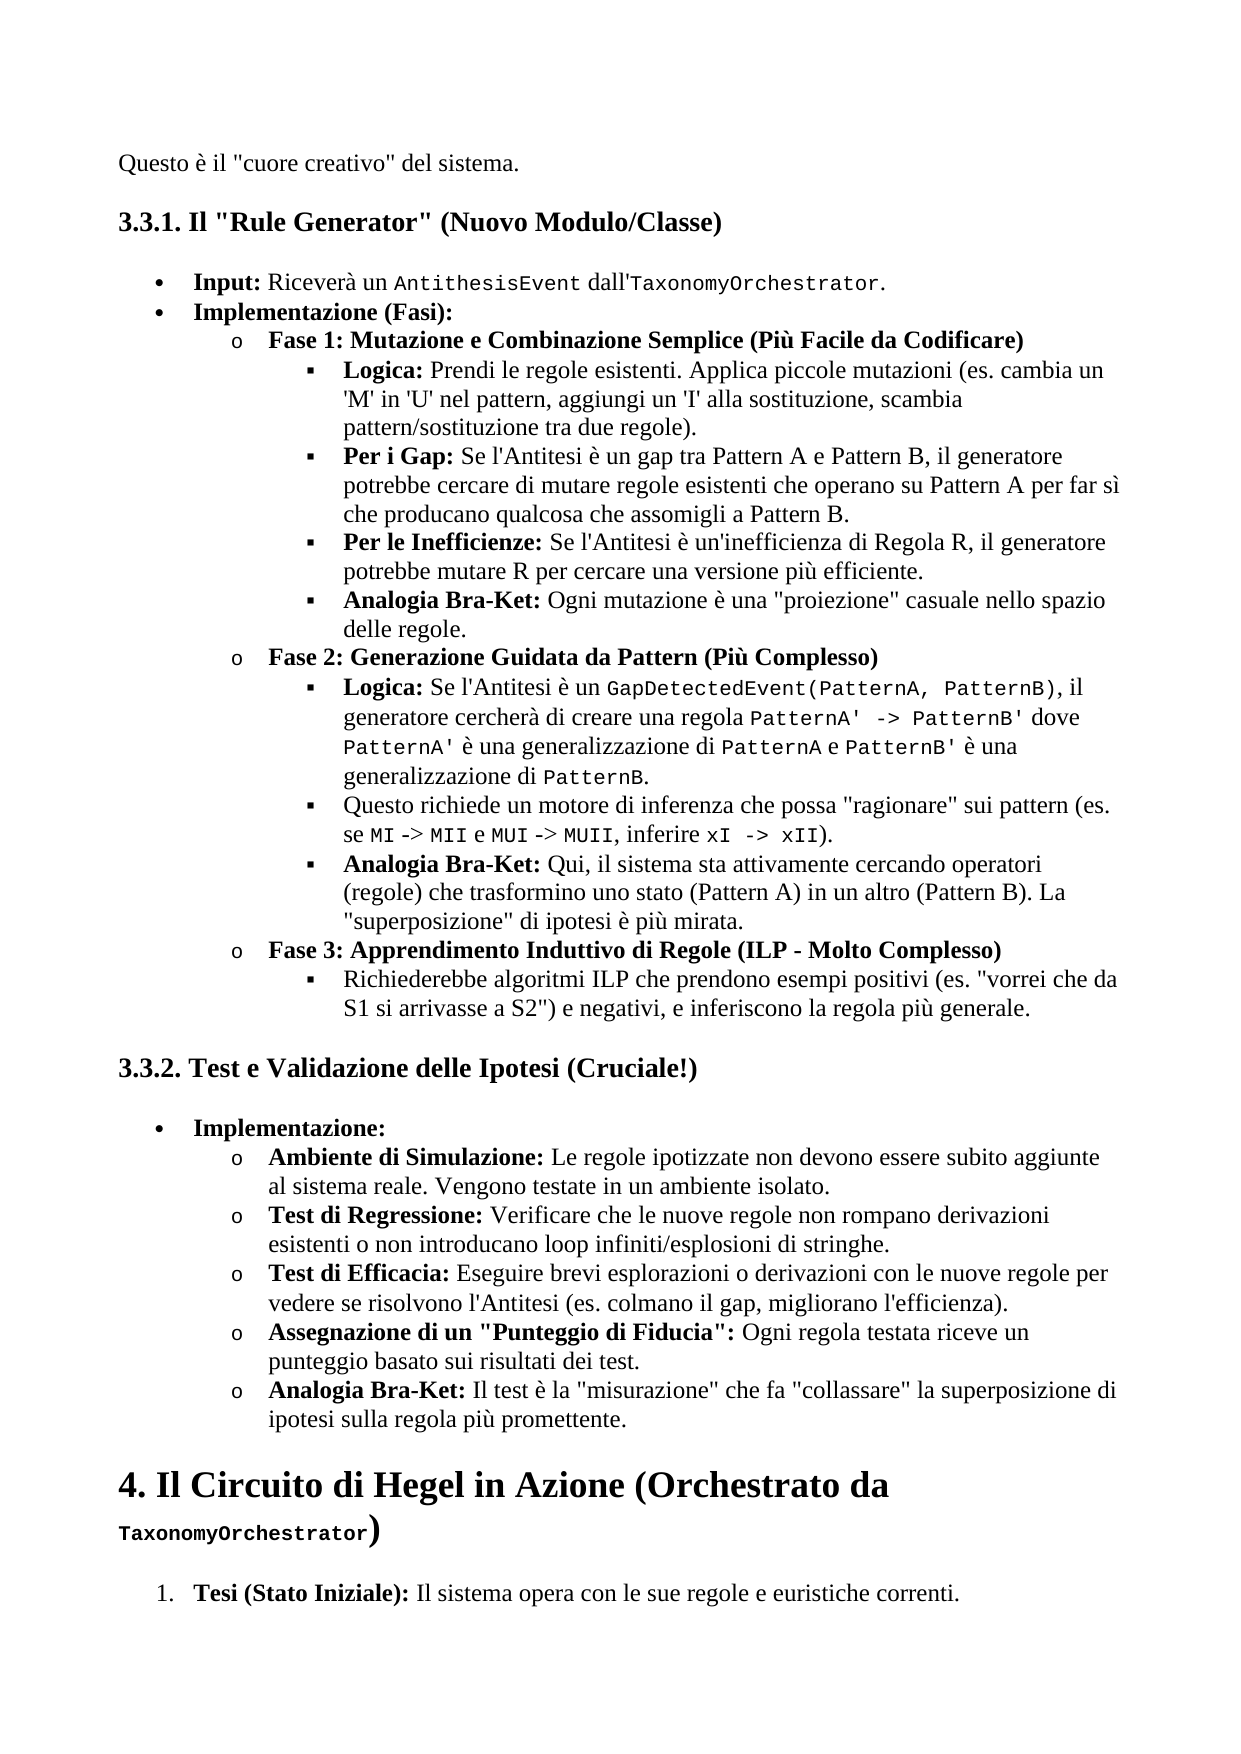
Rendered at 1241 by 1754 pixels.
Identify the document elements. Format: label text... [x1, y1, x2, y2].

list Implementazione: [156, 1113, 1122, 1142]
list Ambiente di Simulazione: Le regole ipotizzate non devono essere subito aggiunte al sistema reale. Vengono testate in un ambiente isolato. [231, 1142, 1122, 1200]
text 4. Il Circuito di Hegel in Azione (Orchestrato da TaxonomyOrchestrator) [118, 1462, 1122, 1549]
list Questo richiede un motore di inferenza che possa "ragionare" sui pattern (es. se MI -> MII e MUI -> MUII, inferire xI -> xII). [306, 790, 1122, 849]
list Fase 1: Mutazione e Combinazione Semplice (Più Facile da Codificare) [231, 325, 1122, 355]
list Per i Gap: Se l'Antitesi è un gap tra Pattern A e Pattern B, il generatore potrebbe cercare di mutare regole esistenti che operano su Pattern A per far sì che producano qualcosa che assomigli a Pattern B. [306, 441, 1122, 527]
text Questo è il "cuore creativo" del sistema. [118, 148, 1122, 176]
list Per le Inefficienze: Se l'Antitesi è un'inefficienza di Regola R, il generatore potrebbe mutare R per cercare una versione più efficiente. [306, 527, 1122, 585]
text 3.3.1. Il "Rule Generator" (Nuovo Modulo/Classe) [118, 206, 1122, 238]
list Test di Efficacia: Eseguire brevi esplorazioni o derivazioni con le nuove regole per vedere se risolvono l'Antitesi (es. colmano il gap, migliorano l'efficienza). [231, 1258, 1122, 1317]
list Analogia Bra-Ket: Qui, il sistema sta attivamente cercando operatori (regole) che trasformino uno stato (Pattern A) in un altro (Pattern B). La "superposizione" di ipotesi è più mirata. [306, 849, 1122, 935]
list Logica: Se l'Antitesi è un GapDetectedEvent(PatternA, PatternB), il generatore cercherà di creare una regola PatternA' -> PatternB' dove PatternA' è una generalizzazione di PatternA e PatternB' è una generalizzazione di PatternB. [306, 672, 1122, 790]
list Fase 3: Apprendimento Induttivo di Regole (ILP - Molto Complesso) [231, 935, 1122, 964]
list Logica: Prendi le regole esistenti. Applica piccole mutazioni (es. cambia un 'M' in 'U' nel pattern, aggiungi un 'I' alla sostituzione, scambia pattern/sostituzione tra due regole). [306, 355, 1122, 441]
list Assegnazione di un "Punteggio di Fiducia": Ogni regola testata riceve un punteggio basato sui risultati dei test. [231, 1317, 1122, 1375]
list Analogia Bra-Ket: Il test è la "misurazione" che fa "collassare" la superposizione di ipotesi sulla regola più promettente. [231, 1375, 1122, 1433]
list Implementazione (Fasi): [156, 297, 1122, 325]
list Tesi (Stato Iniziale): Il sistema opera con le sue regole e euristiche correnti. [156, 1578, 1122, 1607]
list Input: Riceverà un AntithesisEvent dall'TaxonomyOrchestrator. [156, 267, 1122, 297]
list Test di Regressione: Verificare che le nuove regole non rompano derivazioni esistenti o non introducano loop infiniti/esplosioni di stringhe. [231, 1200, 1122, 1258]
text 3.3.2. Test e Validazione delle Ipotesi (Cruciale!) [118, 1051, 1122, 1084]
list Richiederebbe algoritmi ILP che prendono esempi positivi (es. "vorrei che da S1 si arrivasse a S2") e negativi, e inferiscono la regola più generale. [306, 964, 1122, 1022]
list Analogia Bra-Ket: Ogni mutazione è una "proiezione" casuale nello spazio delle regole. [306, 585, 1122, 642]
list Fase 2: Generazione Guidata da Pattern (Più Complesso) [231, 642, 1122, 672]
